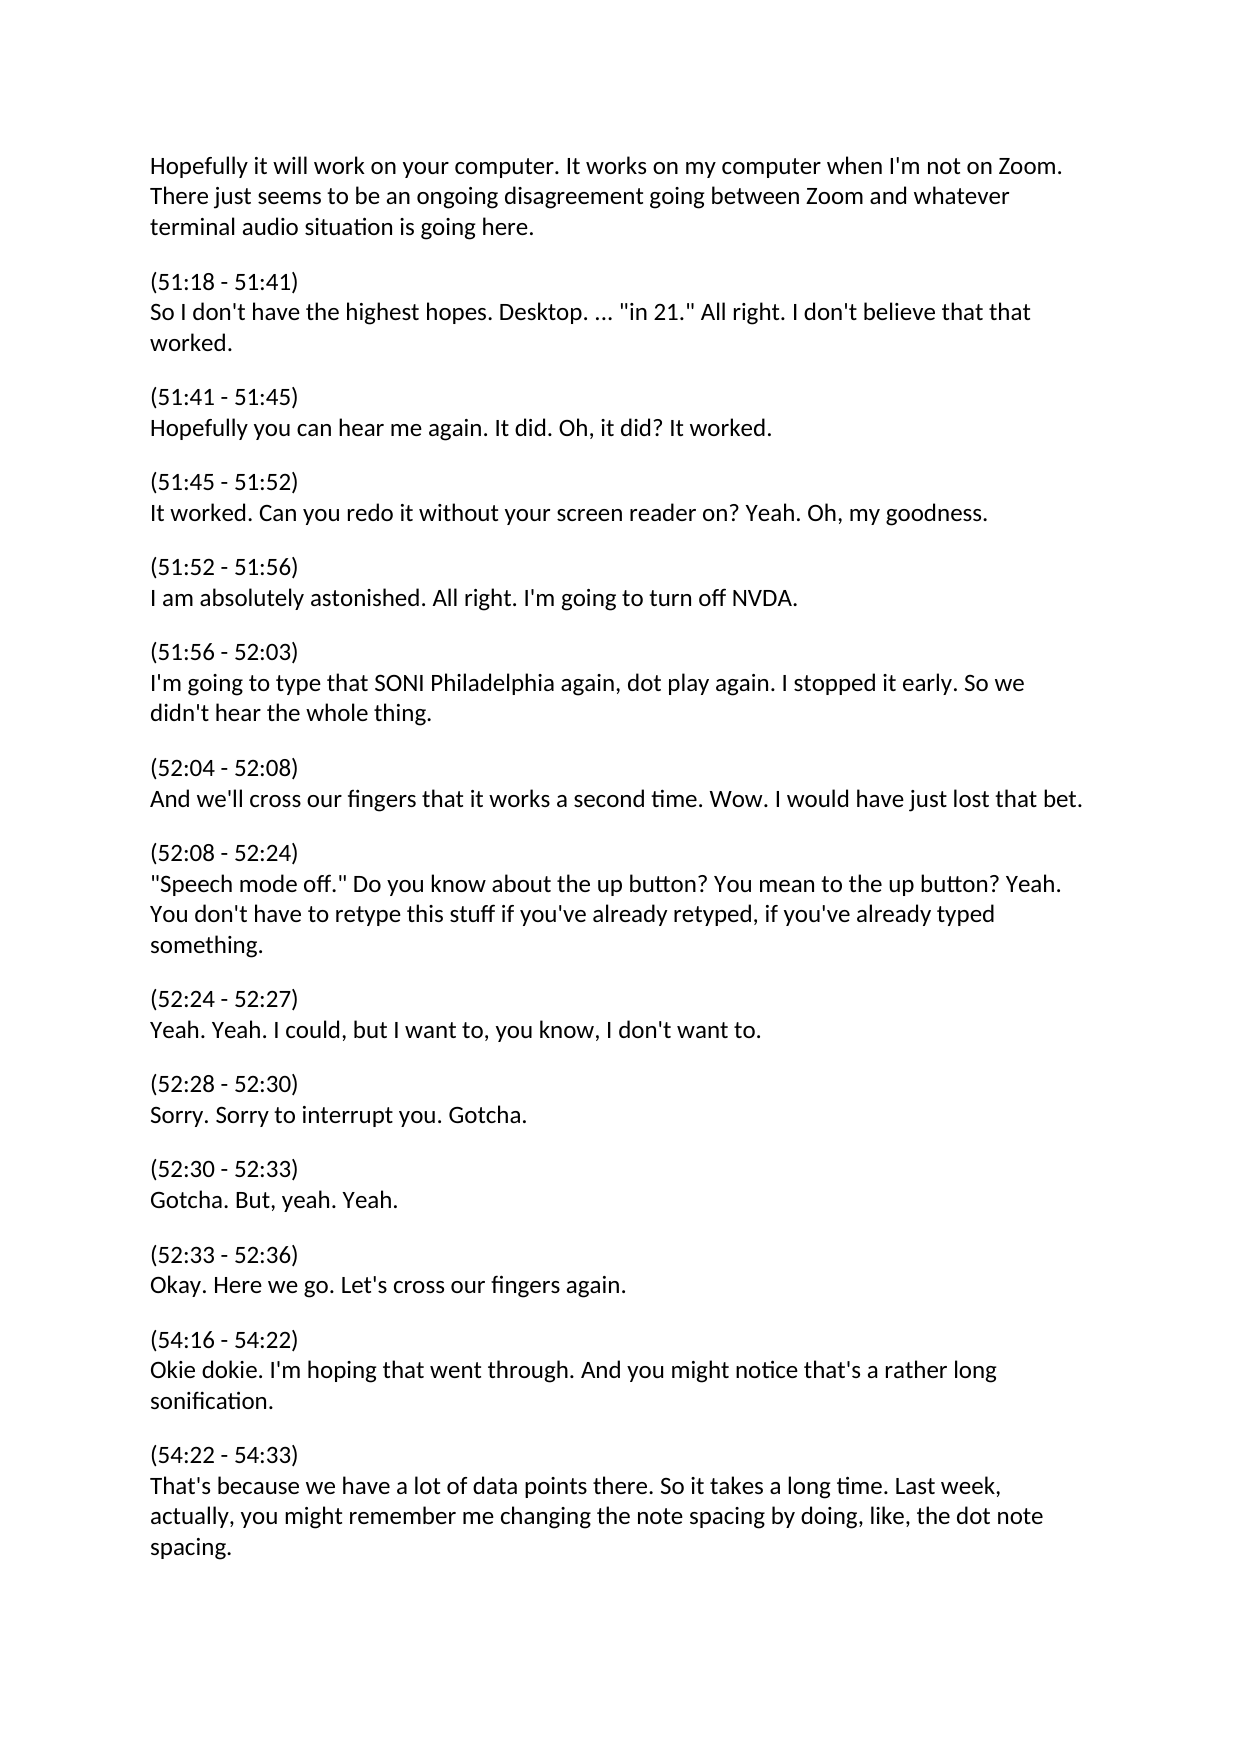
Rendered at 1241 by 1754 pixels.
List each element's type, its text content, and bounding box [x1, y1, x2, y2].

text (54:16 - 54:22) [150, 1324, 1090, 1354]
text Sorry. Sorry to interrupt you. Gotcha. [150, 1099, 1090, 1129]
text (52:08 - 52:24) [150, 837, 1090, 868]
text That's because we have a lot of data points there. So it takes a long time. Last week, actually, you might remember me changing the note spacing by doing, like, the dot note spacing. [150, 1470, 1090, 1562]
text (51:45 - 51:52) [150, 466, 1090, 497]
text "Speech mode off." Do you know about the up button? You mean to the up button? Yeah. You don't have to retype this stuff if you've already retyped, if you've already typed something. [150, 868, 1090, 959]
text (51:56 - 52:03) [150, 637, 1090, 667]
text (54:22 - 54:33) [150, 1439, 1090, 1470]
text I'm going to type that SONI Philadelphia again, dot play again. I stopped it early. So we didn't hear the whole thing. [150, 667, 1090, 728]
text Gotcha. But, yeah. Yeah. [150, 1184, 1090, 1215]
text Hopefully it will work on your computer. It works on my computer when I'm not on Zoom. There just seems to be an ongoing disagreement going between Zoom and whatever terminal audio situation is going here. [150, 150, 1090, 242]
text So I don't have the highest hopes. Desktop. ... "in 21." All right. I don't believe that that worked. [150, 296, 1090, 357]
text It worked. Can you redo it without your screen reader on? Yeah. Oh, my goodness. [150, 497, 1090, 527]
text (51:41 - 51:45) [150, 381, 1090, 412]
text (52:28 - 52:30) [150, 1068, 1090, 1099]
text (52:04 - 52:08) [150, 752, 1090, 783]
text (52:33 - 52:36) [150, 1239, 1090, 1269]
text Okie dokie. I'm hoping that went through. And you might notice that's a rather long sonification. [150, 1354, 1090, 1415]
text Hopefully you can hear me again. It did. Oh, it did? It worked. [150, 412, 1090, 442]
text (52:30 - 52:33) [150, 1154, 1090, 1184]
text And we'll cross our fingers that it works a second time. Wow. I would have just lost that bet. [150, 783, 1090, 813]
text Okay. Here we go. Let's cross our fingers again. [150, 1269, 1090, 1300]
text (51:52 - 51:56) [150, 551, 1090, 582]
text I am absolutely astonished. All right. I'm going to turn off NVDA. [150, 582, 1090, 612]
text (52:24 - 52:27) [150, 983, 1090, 1014]
text (51:18 - 51:41) [150, 266, 1090, 296]
text Yeah. Yeah. I could, but I want to, you know, I don't want to. [150, 1014, 1090, 1044]
